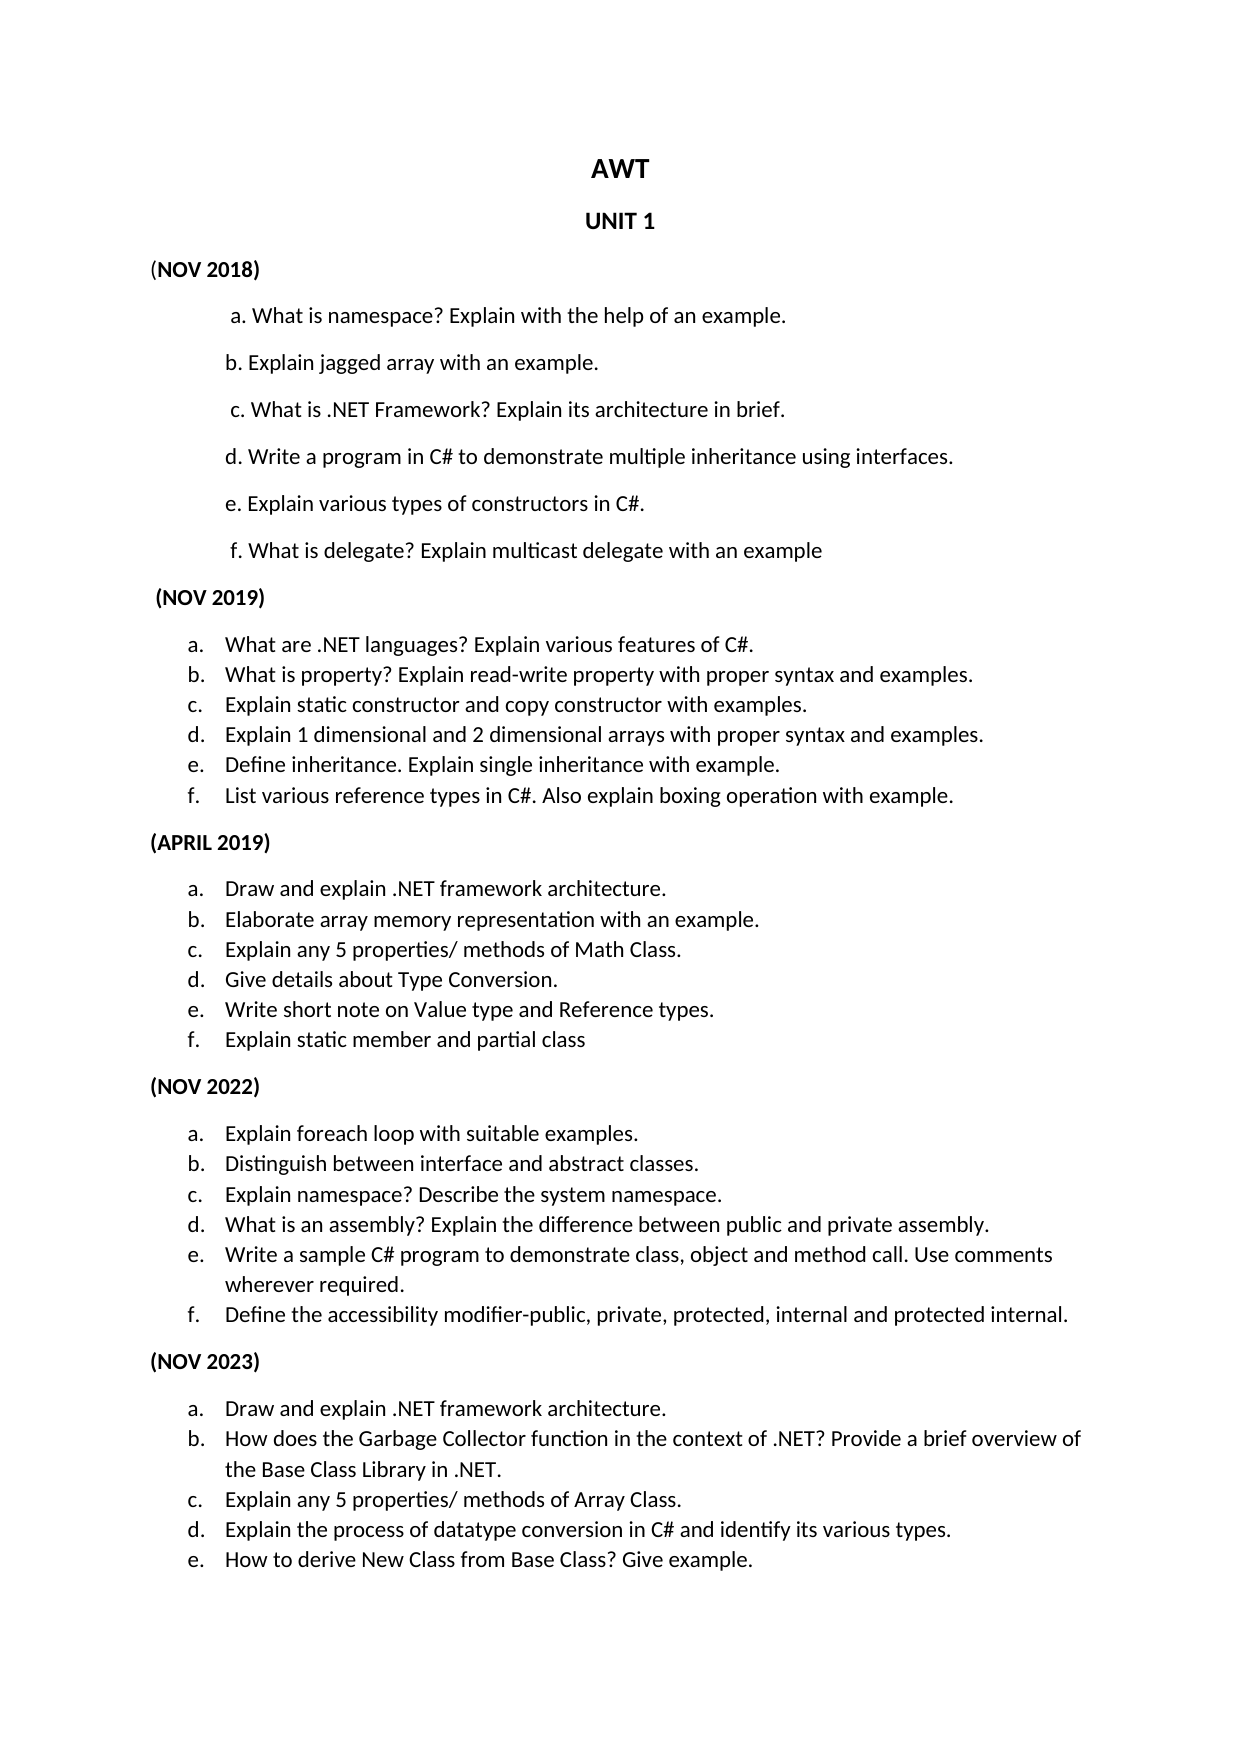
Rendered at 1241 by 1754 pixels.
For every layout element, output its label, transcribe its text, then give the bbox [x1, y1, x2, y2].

list What is property? Explain read-write property with proper syntax and examples. [187, 660, 1090, 688]
list Distinguish between interface and abstract classes. [187, 1149, 1090, 1177]
list Give details about Type Conversion. [187, 965, 1090, 993]
list Draw and explain .NET framework architecture. [187, 874, 1090, 902]
list Explain static member and partial class [187, 1026, 1090, 1053]
list Explain any 5 properties/ methods of Array Class. [187, 1485, 1090, 1513]
text (NOV 2019) [150, 583, 1090, 611]
text d. Write a program in C# to demonstrate multiple inheritance using interfaces. [150, 442, 1090, 470]
text UNIT 1 [150, 205, 1090, 236]
list Explain static constructor and copy constructor with examples. [187, 690, 1090, 718]
text (APRIL 2019) [150, 828, 1090, 856]
list Explain the process of datatype conversion in C# and identify its various types. [187, 1515, 1090, 1543]
list Define the accessibility modifier-public, private, protected, internal and protected internal. [187, 1301, 1090, 1328]
list Explain foreach loop with suitable examples. [187, 1119, 1090, 1147]
list Define inheritance. Explain single inheritance with example. [187, 751, 1090, 778]
text f. What is delegate? Explain multicast delegate with an example [150, 536, 1090, 564]
text a. What is namespace? Explain with the help of an example. [150, 302, 1090, 329]
list What are .NET languages? Explain various features of C#. [187, 630, 1090, 658]
list Explain any 5 properties/ methods of Math Class. [187, 935, 1090, 963]
text c. What is .NET Framework? Explain its architecture in brief. [150, 395, 1090, 423]
text (NOV 2022) [150, 1072, 1090, 1100]
list Draw and explain .NET framework architecture. [187, 1394, 1090, 1422]
text (NOV 2023) [150, 1347, 1090, 1375]
list Explain namespace? Describe the system namespace. [187, 1180, 1090, 1208]
list Write a sample C# program to demonstrate class, object and method call. Use comments wherever required. [187, 1240, 1090, 1298]
text b. Explain jagged array with an example. [150, 348, 1090, 376]
text AWT [150, 150, 1090, 186]
list How to derive New Class from Base Class? Give example. [187, 1545, 1090, 1573]
list Explain 1 dimensional and 2 dimensional arrays with proper syntax and examples. [187, 720, 1090, 748]
list List various reference types in C#. Also explain boxing operation with example. [187, 781, 1090, 809]
list How does the Garbage Collector function in the context of .NET? Provide a brief overview of the Base Class Library in .NET. [187, 1424, 1090, 1483]
list Write short note on Value type and Reference types. [187, 995, 1090, 1023]
list What is an assembly? Explain the difference between public and private assembly. [187, 1210, 1090, 1238]
list Elaborate array memory representation with an example. [187, 905, 1090, 933]
text e. Explain various types of constructors in C#. [150, 489, 1090, 517]
text (NOV 2018) [150, 255, 1090, 283]
